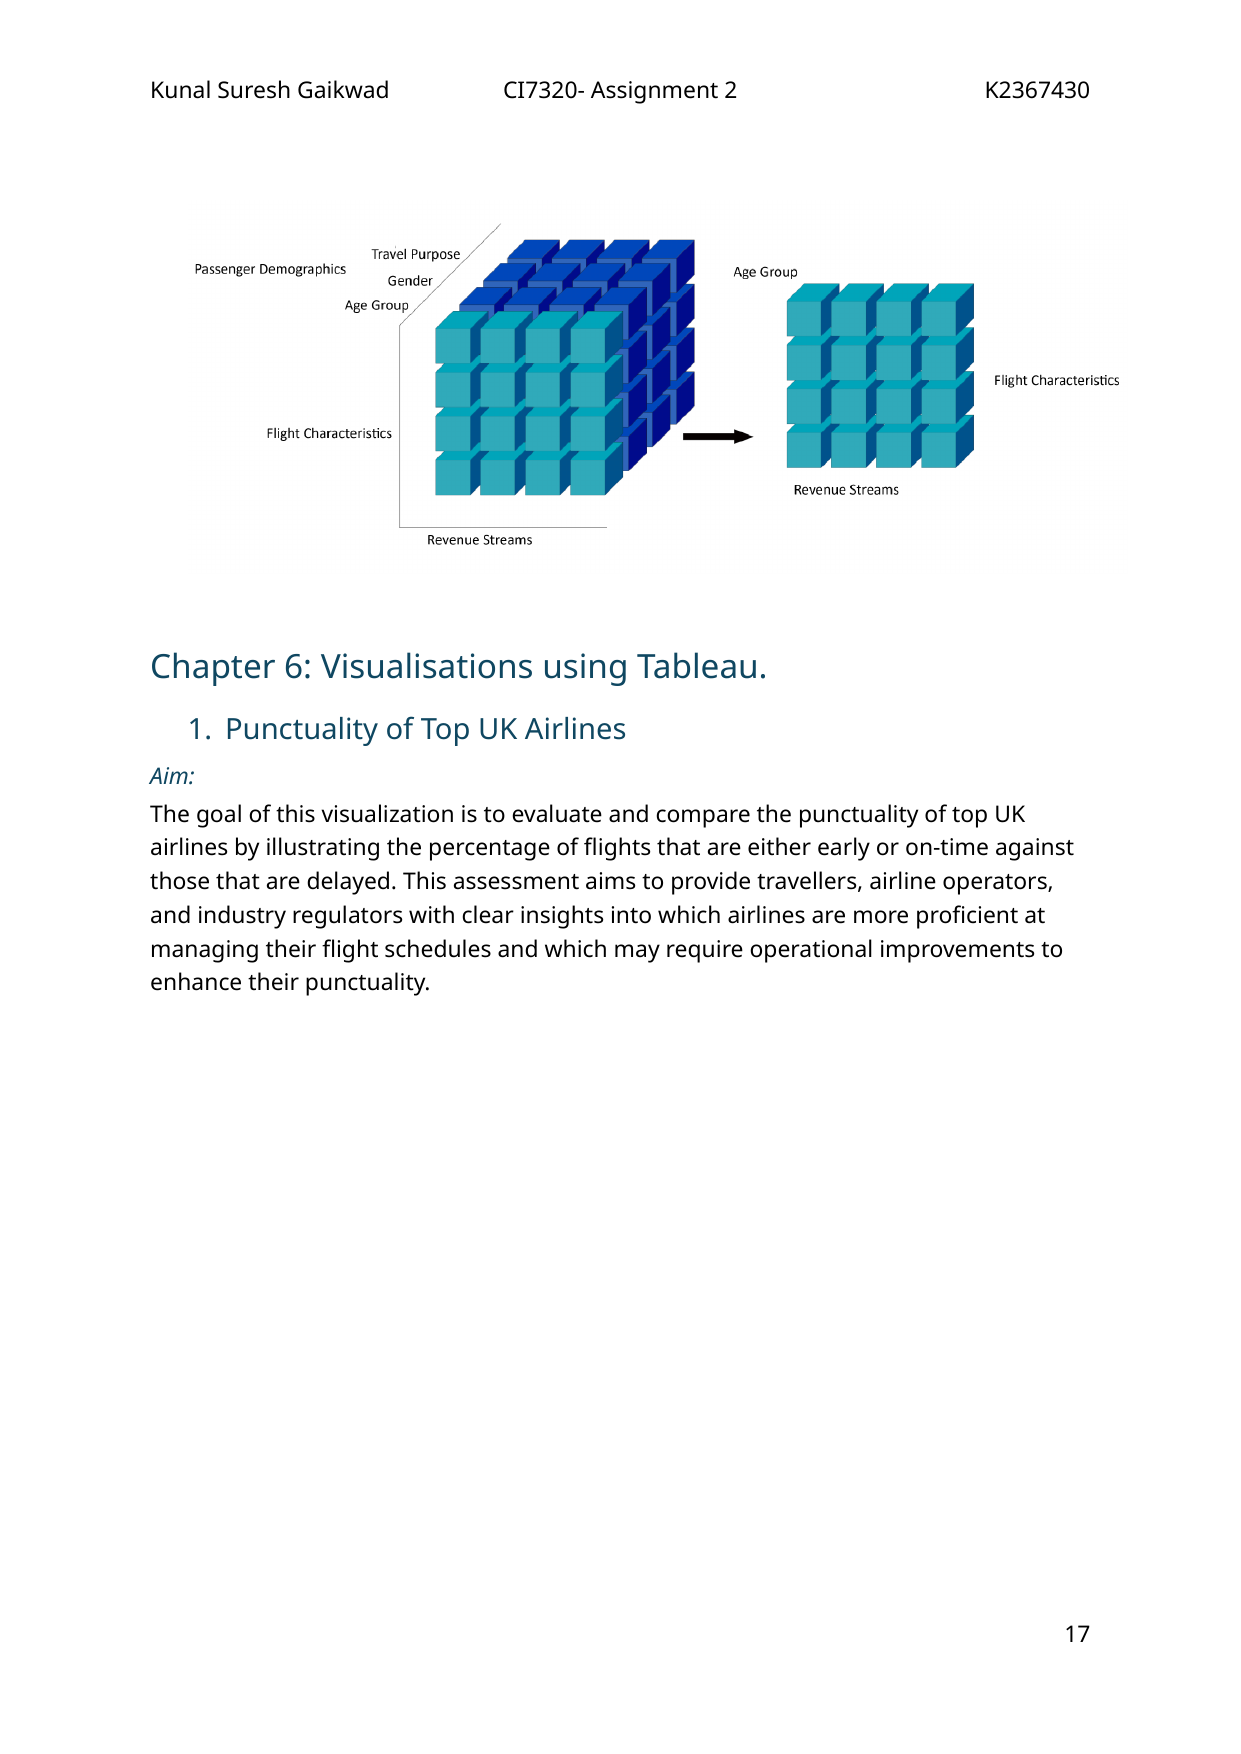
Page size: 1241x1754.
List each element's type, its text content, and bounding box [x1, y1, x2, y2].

subtitle Aim: [150, 759, 1090, 791]
picture [187, 200, 1128, 574]
subtitle Chapter 6: Visualisations using Tableau. [150, 643, 1090, 688]
subtitle Punctuality of Top UK Airlines [187, 708, 1090, 748]
text The goal of this visualization is to evaluate and compare the punctuality of top UK airlines by illustrating the percentage of flights that are either early or on-time against those that are delayed. This assessment aims to provide travellers, airline operators, and industry regulators with clear insights into which airlines are more proficient at managing their flight schedules and which may require operational improvements to enhance their punctuality. [150, 797, 1090, 997]
